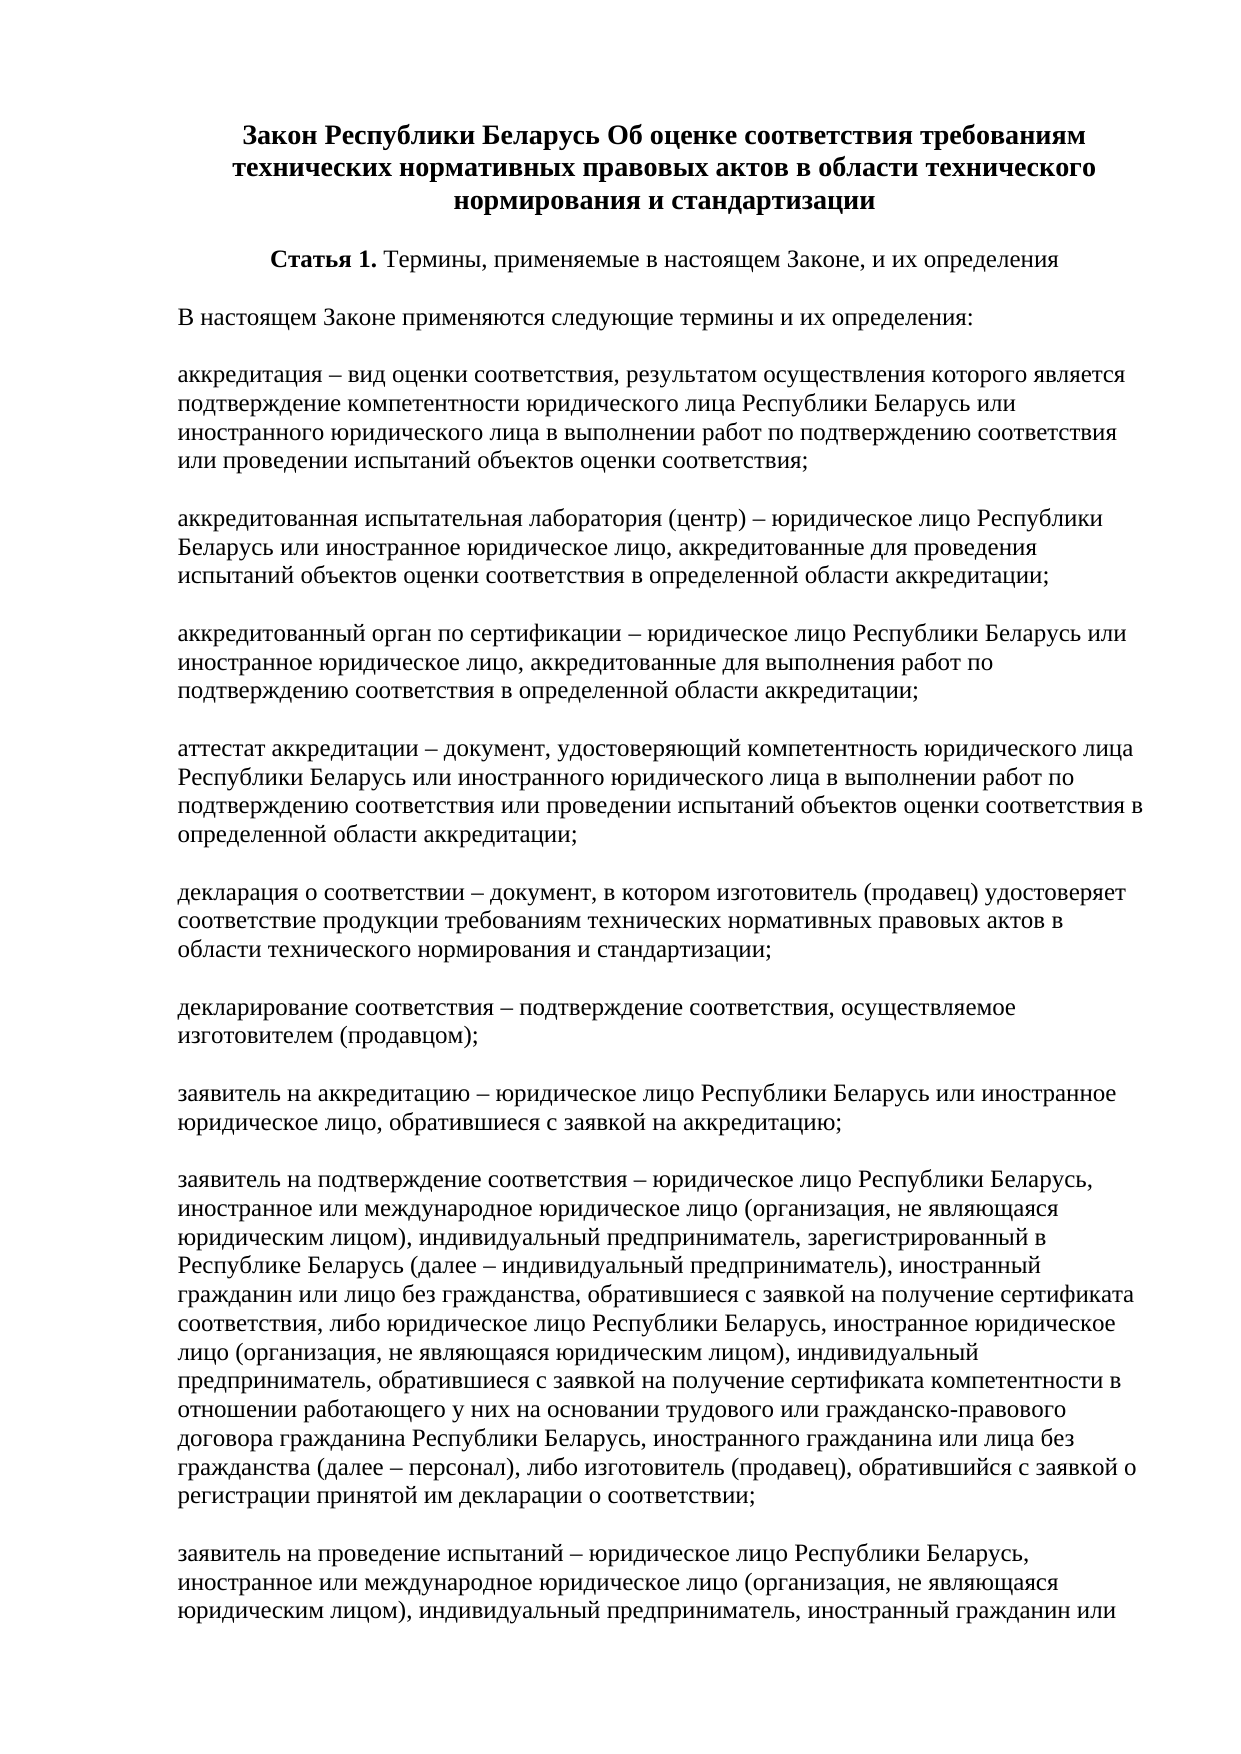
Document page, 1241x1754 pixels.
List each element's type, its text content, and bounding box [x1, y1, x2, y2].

text Статья 1. Термины, применяемые в настоящем Законе, и их определения [177, 244, 1152, 273]
text Закон Республики Беларусь Об оценке соответствия требованиям технических нормативных правовых актов в области технического нормирования и стандартизации [177, 118, 1152, 215]
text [177, 273, 1152, 1624]
